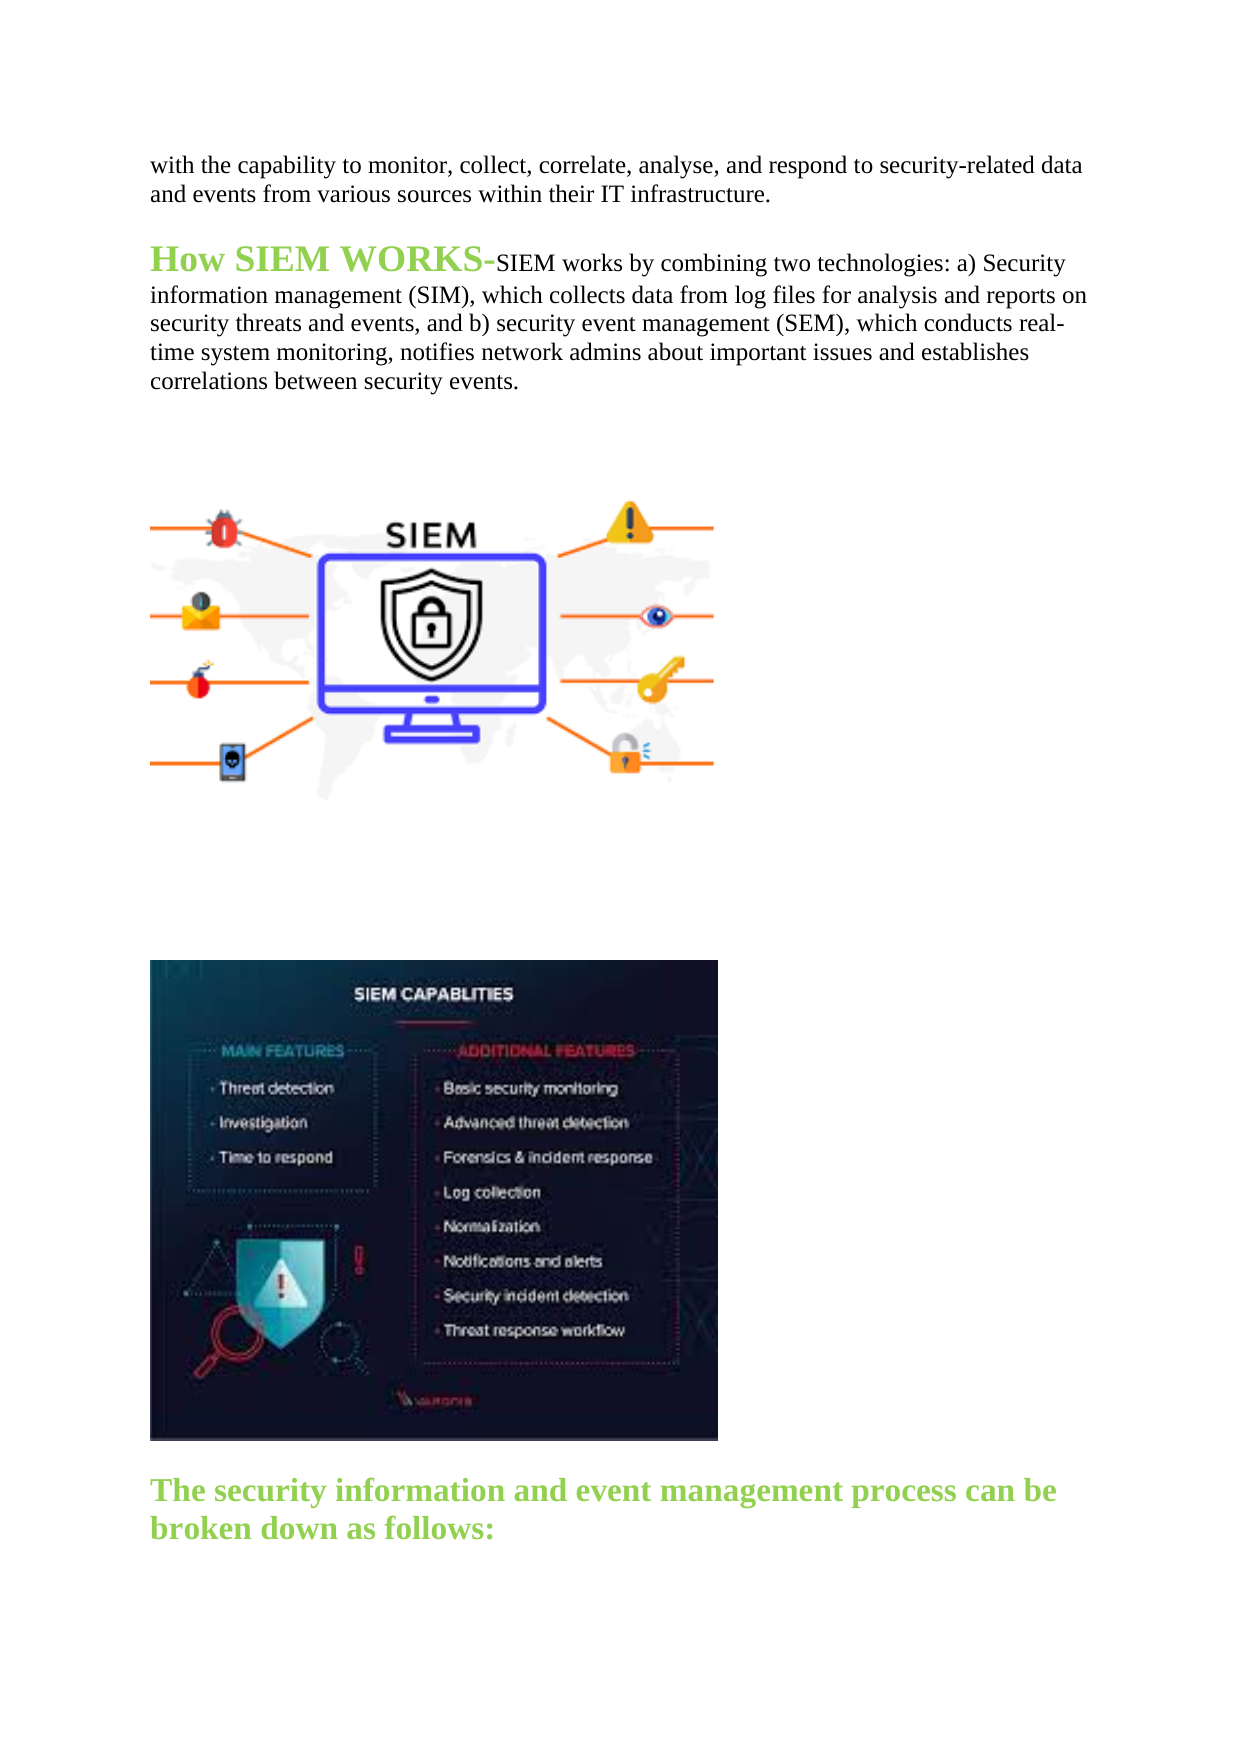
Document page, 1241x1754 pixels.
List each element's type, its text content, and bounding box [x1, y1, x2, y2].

picture [150, 1032, 718, 1513]
text How SIEM WORKS-SIEM works by combining two technologies: a) Security information management (SIM), which collects data from log files for analysis and reports on security threats and events, and b) security event management (SEM), which conducts real-time system monitoring, notifies network admins about important issues and establishes correlations between security events. [150, 308, 1090, 467]
picture [150, 553, 714, 887]
text What is SIEM-Security Information and Event Management (SIEM) systems are a crucial component of modern cybersecurity strategies. SIEM solutions provide organizations with the capability to monitor, collect, correlate, analyse, and respond to security-related data and events from various sources within their IT infrastructure. [150, 150, 1090, 279]
